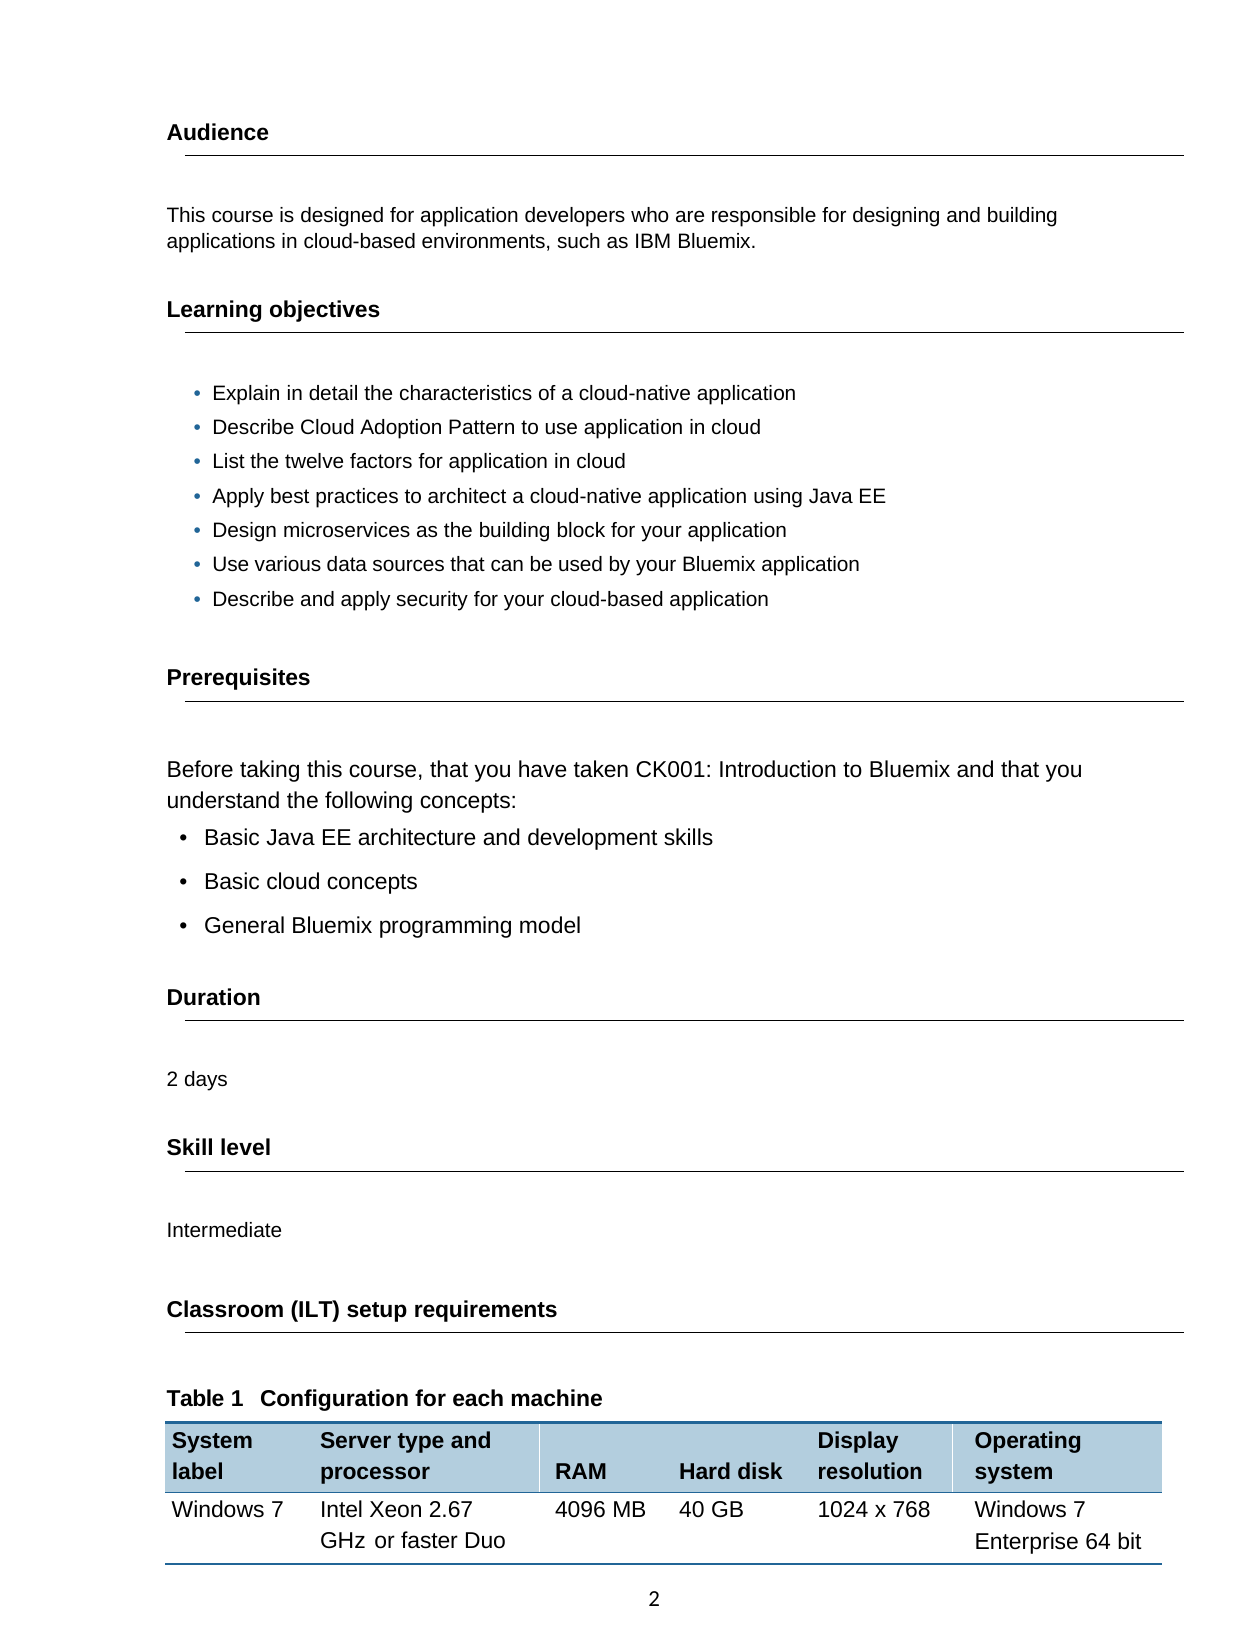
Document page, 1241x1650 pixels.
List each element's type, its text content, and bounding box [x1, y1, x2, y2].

list Explain in detail the characteristics of a cloud-native application [193, 380, 1178, 404]
subtitle Learning objectives [166, 296, 1178, 322]
list Apply best practices to architect a cloud-native application using Java EE [193, 483, 1178, 507]
table_cell Windows 7 [165, 1493, 302, 1563]
table_header System label [165, 1424, 302, 1492]
table_cell 4096 MB [540, 1493, 663, 1563]
table_cell Intel Xeon 2.67 GHz or faster Duo Core [302, 1493, 539, 1563]
subtitle Skill level [166, 1134, 1178, 1161]
table_header Operating system [953, 1424, 1162, 1492]
text Before taking this course, that you have taken CK001: Introduction to Bluemix and that you understand the following concepts: [166, 756, 1155, 813]
table_header Server type and processor [302, 1424, 539, 1492]
text This course is designed for application developers who are responsible for designing and building applications in cloud-based environments, such as IBM Bluemix. [166, 202, 1155, 253]
table_cell 40 GB [663, 1493, 800, 1563]
subtitle Classroom (ILT) setup requirements [166, 1296, 1178, 1322]
subtitle Prerequisites [166, 664, 1178, 691]
list General Bluemix programming model [179, 912, 1178, 938]
list Basic Java EE architecture and development skills [179, 824, 1178, 851]
text Table 1 Configuration for each machine [166, 1385, 1178, 1411]
list Describe Cloud Adoption Pattern to use application in cloud [193, 415, 1178, 439]
list Use various data sources that can be used by your Bluemix application [193, 552, 1178, 576]
text Duration [166, 984, 1178, 1010]
table_cell 1024 x 768 [800, 1493, 952, 1563]
list Basic cloud concepts [179, 868, 1178, 894]
table_header Hard disk [663, 1424, 800, 1492]
list Describe and apply security for your cloud-based application [193, 587, 1178, 611]
table_header Display resolution [800, 1424, 952, 1492]
subtitle Audience [166, 119, 1178, 145]
table_header RAM [540, 1424, 663, 1492]
table_cell Windows 7 Enterprise 64 bit [953, 1493, 1162, 1563]
text Intermediate [166, 1218, 1178, 1242]
list List the twelve factors for application in cloud [193, 449, 1178, 473]
list Design microservices as the building block for your application [193, 518, 1178, 542]
text 2 days [166, 1067, 1178, 1091]
